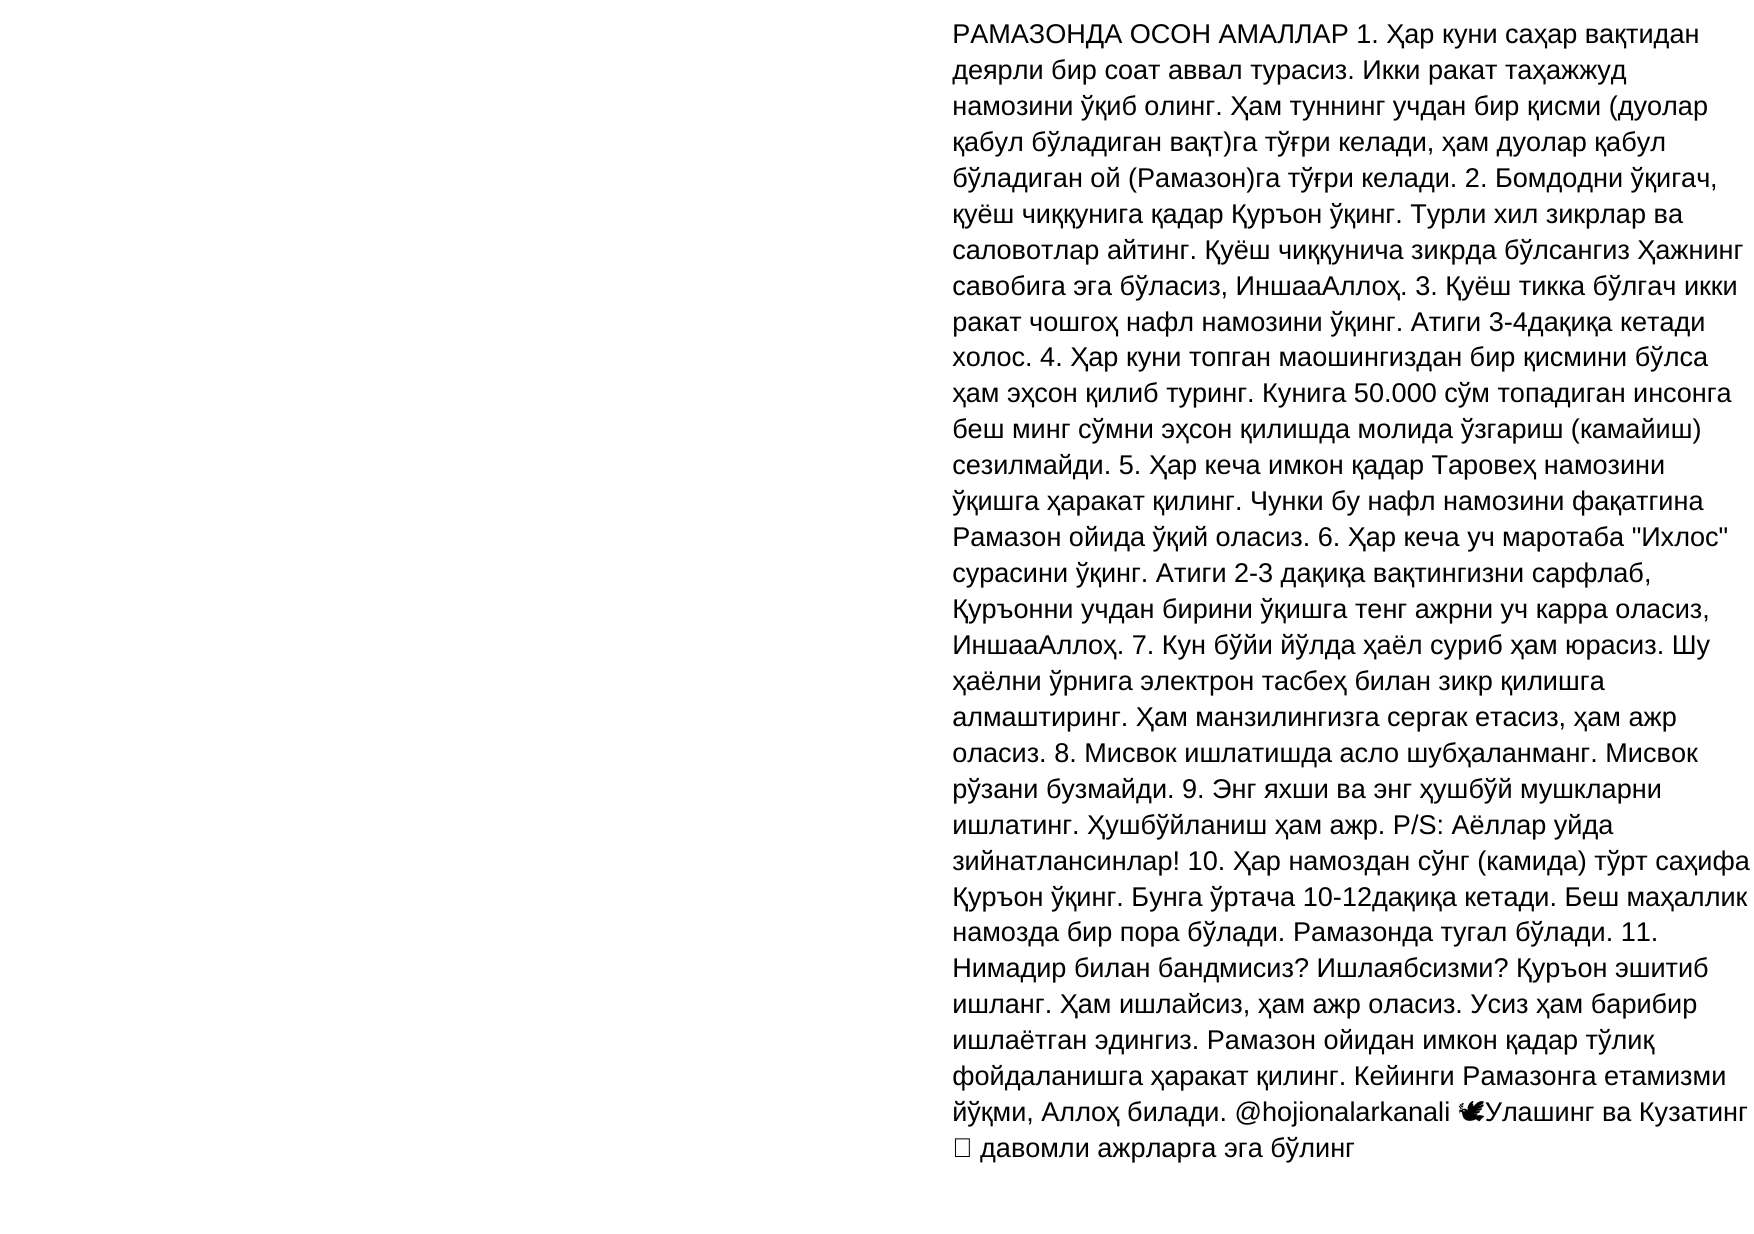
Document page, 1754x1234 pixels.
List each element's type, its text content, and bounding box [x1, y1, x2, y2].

text РАМАЗОНДА ОСОН АМАЛЛАР 1. Ҳар куни саҳар вақтидан деярли бир соат аввал турасиз. Икки ракат таҳажжуд намозини ўқиб олинг. Ҳам туннинг учдан бир қисми (дуолар қабул бўладиган вақт)га тўғри келади, ҳам дуолар қабул бўладиган ой (Рамазон)га тўғри келади. 2. Бомдодни ўқигач, қуёш чиққунига қадар Қуръон ўқинг. Турли хил зикрлар ва саловотлар айтинг. Қуёш чиққунича зикрда бўлсангиз Ҳажнинг савобига эга бўласиз, ИншааАллоҳ. 3. Қуёш тикка бўлгач икки ракат чошгоҳ нафл намозини ўқинг. Атиги 3-4дақиқа кетади холос. 4. Ҳар куни топган маошингиздан бир қисмини бўлса ҳам эҳсон қилиб туринг. Кунига 50.000 сўм топадиган инсонга беш минг сўмни эҳсон қилишда молида ўзгариш (камайиш) сезилмайди. 5. Ҳар кеча имкон қадар Таровеҳ намозини ўқишга ҳаракат қилинг. Чунки бу нафл намозини фақатгина Рамазон ойида ўқий оласиз. 6. Ҳар кеча уч маротаба "Ихлос" сурасини ўқинг. Атиги 2-3 дақиқа вақтингизни сарфлаб, Қуръонни учдан бирини ўқишга тенг ажрни уч карра оласиз, ИншааАллоҳ. 7. Кун бўйи йўлда ҳаёл суриб ҳам юрасиз. Шу ҳаёлни ўрнига электрон тасбеҳ билан зикр қилишга алмаштиринг. Ҳам манзилингизга сергак етасиз, ҳам ажр оласиз. 8. Мисвок ишлатишда асло шубҳаланманг. Мисвок рўзани бузмайди. 9. Энг яхши ва энг ҳушбўй мушкларни ишлатинг. Ҳушбўйланиш ҳам ажр. P/S: Аёллар уйда зийнатлансинлар! 10. Ҳар намоздан сўнг (камида) тўрт саҳифа Қуръон ўқинг. Бунга ўртача 10-12дақиқа кетади. Беш маҳаллик намозда бир пора бўлади. Рамазонда тугал бўлади. 11. Нимадир билан бандмисиз? Ишлаябсизми? Қуръон эшитиб ишланг. Ҳам ишлайсиз, ҳам ажр оласиз. Усиз ҳам барибир ишлаётган эдингиз. Рамазон ойидан имкон қадар тўлиқ фойдаланишга ҳаракат қилинг. Кейинги Рамазонга етамизми йўқми, Аллоҳ билади. @hojionalarkanali 🕊Улашинг ва Кузатинг 🔜 давомли ажрларга эга бўлинг [952, 18, 1754, 1163]
